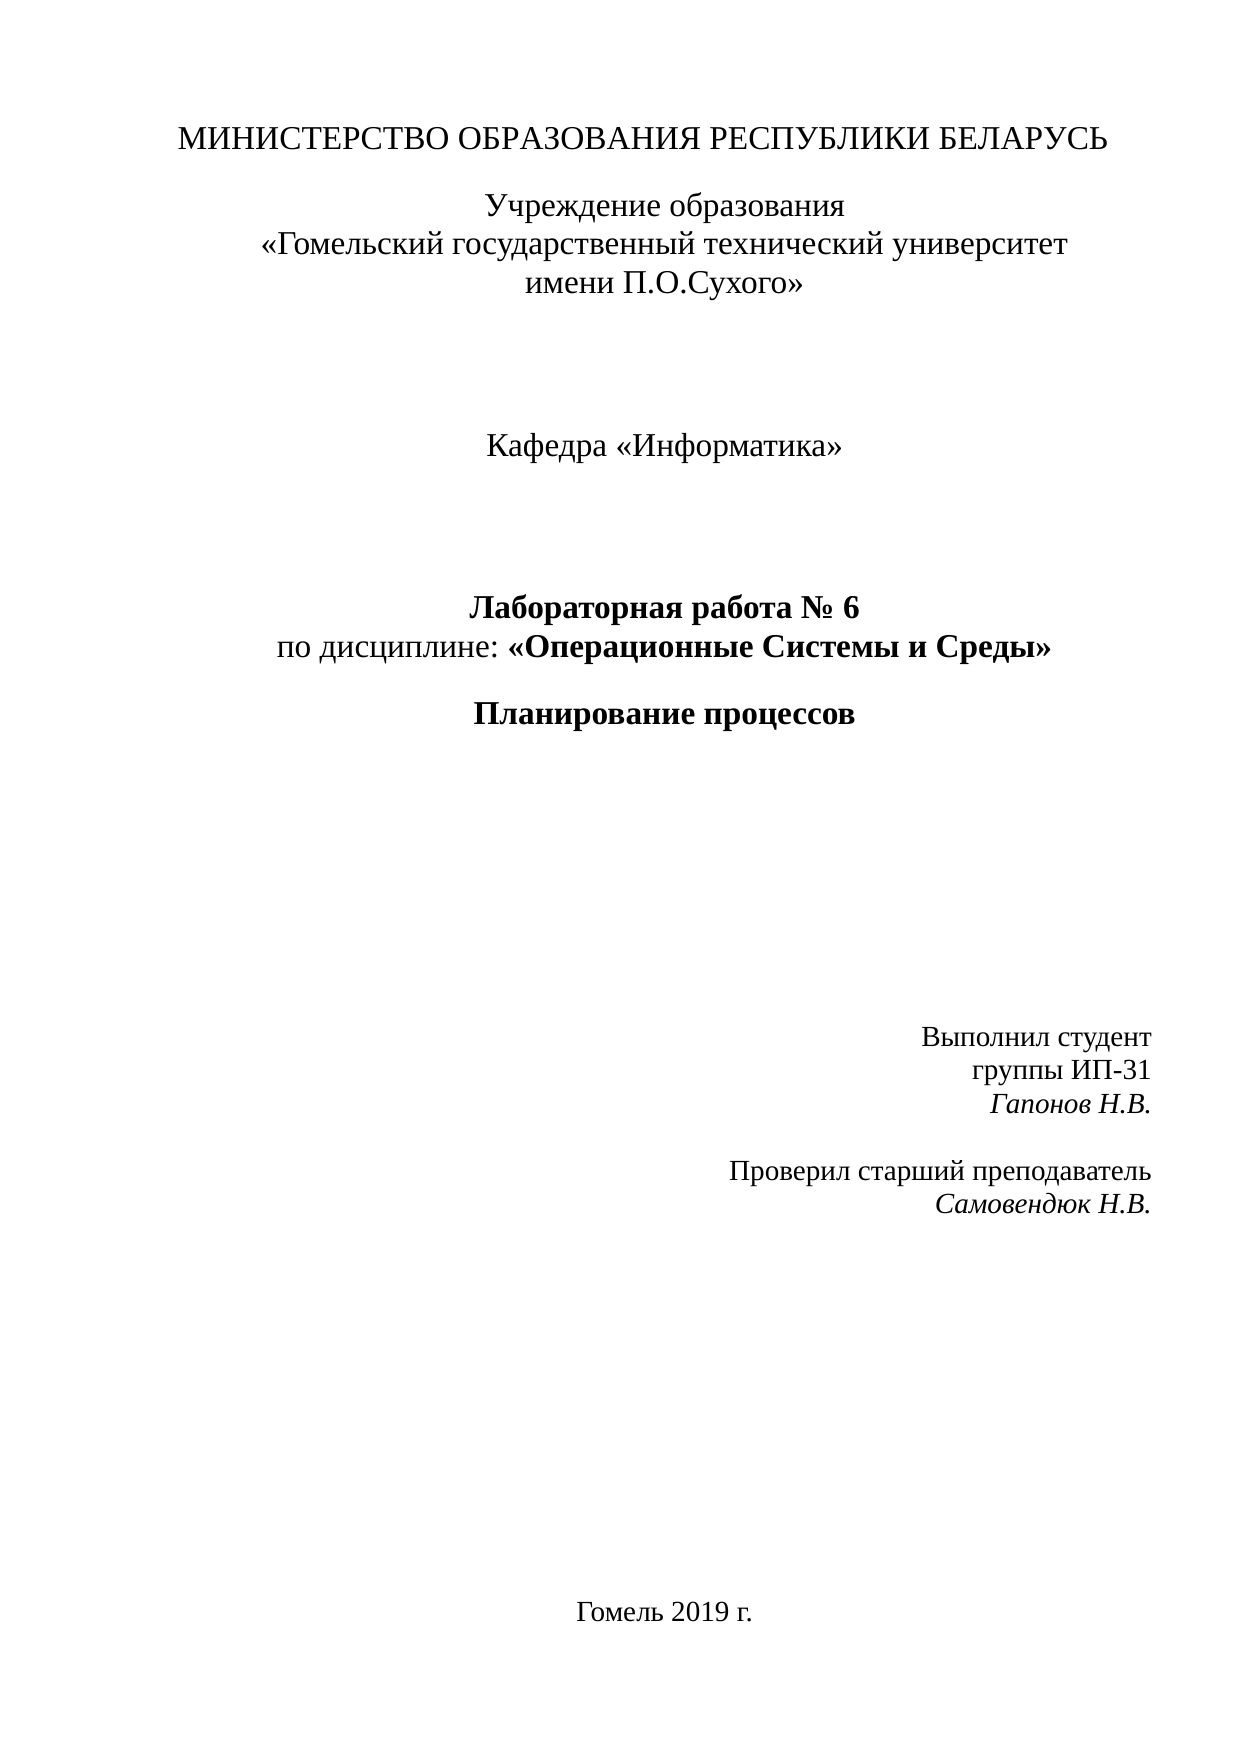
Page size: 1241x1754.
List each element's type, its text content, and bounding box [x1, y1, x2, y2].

text «Гомельский государственный технический университет [177, 223, 1152, 262]
text по дисциплине: «Операционные Системы и Среды» [177, 626, 1152, 664]
text Лабораторная работа № 6 [177, 588, 1152, 626]
text Гапонов Н.В. [646, 1086, 1152, 1119]
text Самовендюк Н.В. [646, 1187, 1152, 1220]
text Проверил старший преподаватель [646, 1153, 1152, 1187]
text Министерство Образования Республики Беларусь [177, 118, 1152, 156]
text Кафедра «Информатика» [177, 425, 1152, 463]
text Выполнил студент [646, 1019, 1152, 1052]
text имени П.О.Сухого» [177, 262, 1152, 300]
text Гомель 2019 г. [177, 1594, 1152, 1627]
text Планирование процессов [177, 693, 1152, 731]
text группы ИП-31 [646, 1052, 1152, 1086]
text Учреждение образования [177, 185, 1152, 223]
